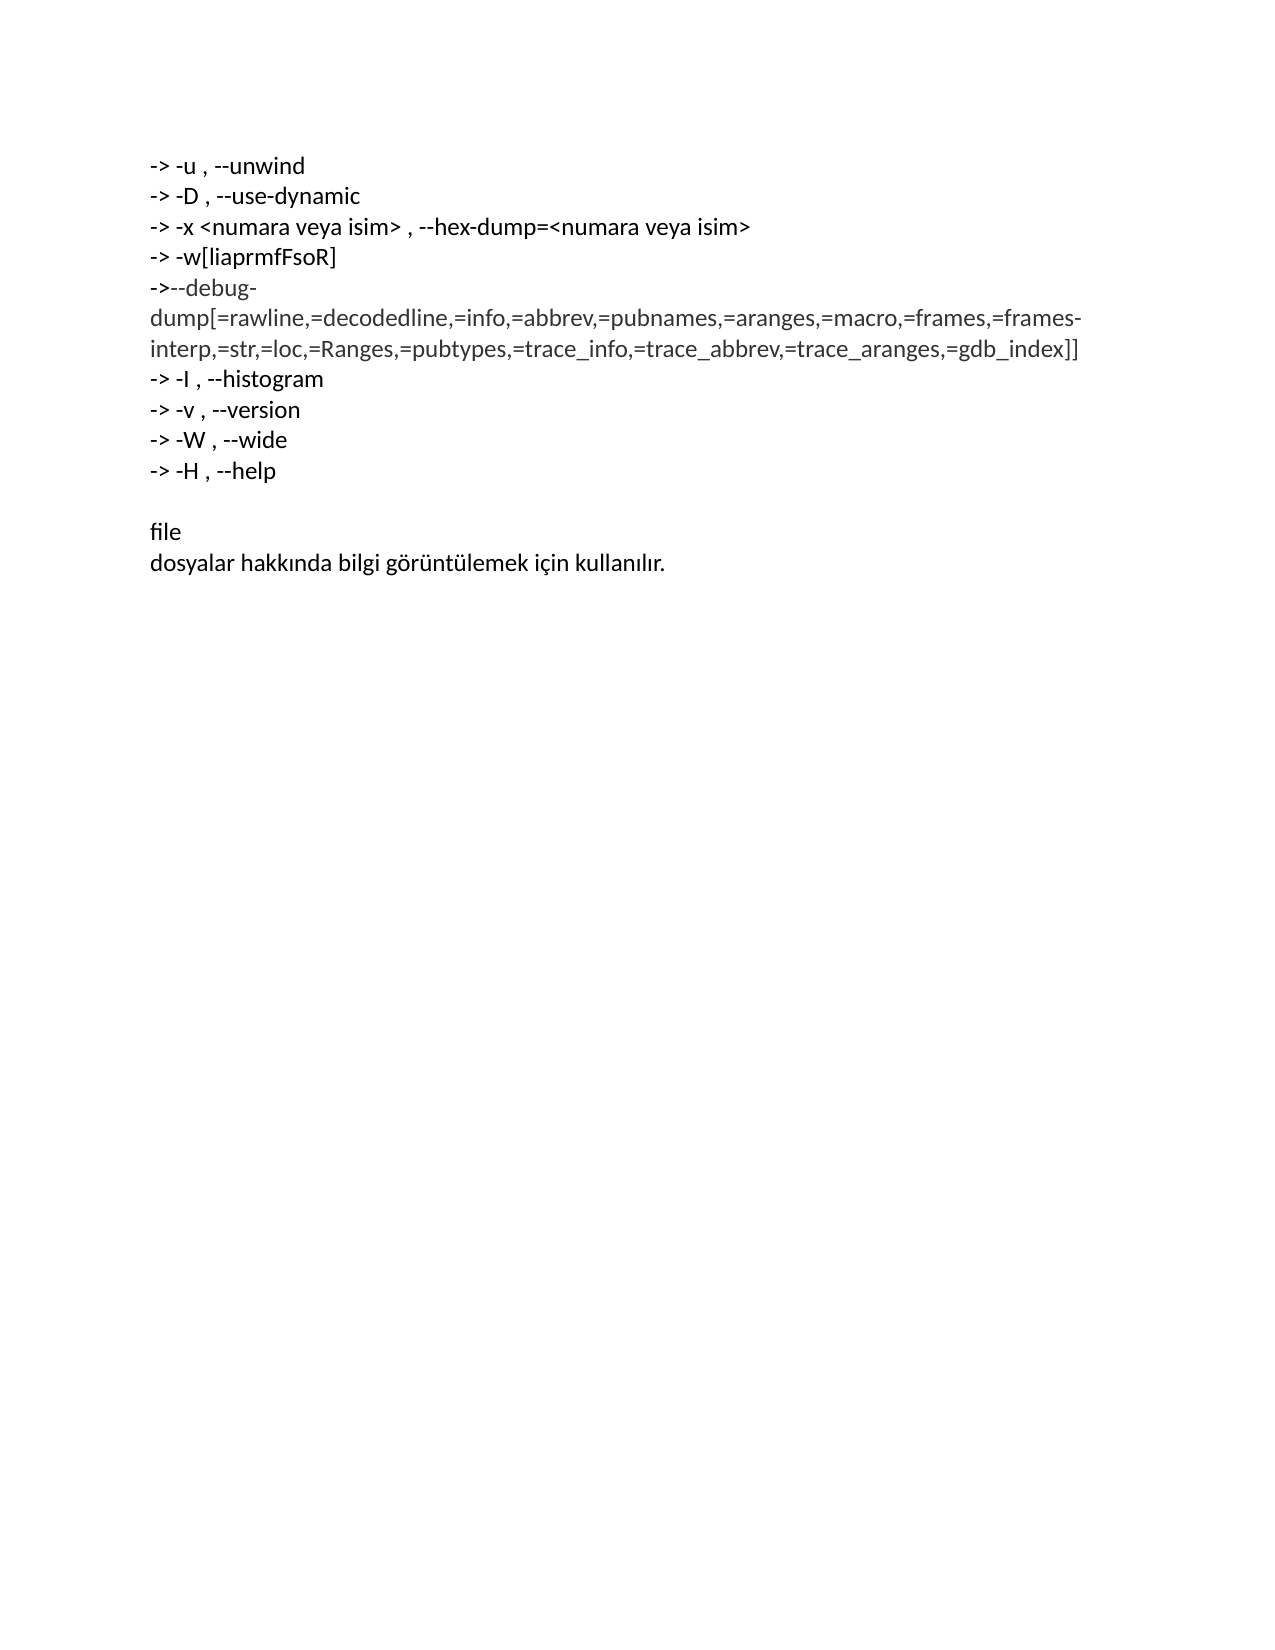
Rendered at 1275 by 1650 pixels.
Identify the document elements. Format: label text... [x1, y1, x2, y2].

text ->--debug-dump[=rawline,=decodedline,=info,=abbrev,=pubnames,=aranges,=macro,=frames,=frames-interp,=str,=loc,=Ranges,=pubtypes,=trace_info,=trace_abbrev,=trace_aranges,=gdb_index]] [150, 272, 1125, 364]
text -> -W , --wide [150, 425, 1125, 455]
text -> -u , --unwind [150, 150, 1125, 181]
text -> -I , --histogram [150, 364, 1125, 394]
text -> -w[liaprmfFsoR] [150, 242, 1125, 272]
text -> -H , --help [150, 455, 1125, 486]
text -> -x <numara veya isim> , --hex-dump=<numara veya isim> [150, 211, 1125, 242]
text -> -D , --use-dynamic [150, 181, 1125, 211]
text -> -v , --version [150, 394, 1125, 425]
text file [150, 516, 1125, 547]
text dosyalar hakkında bilgi görüntülemek için kullanılır. [150, 547, 1125, 577]
